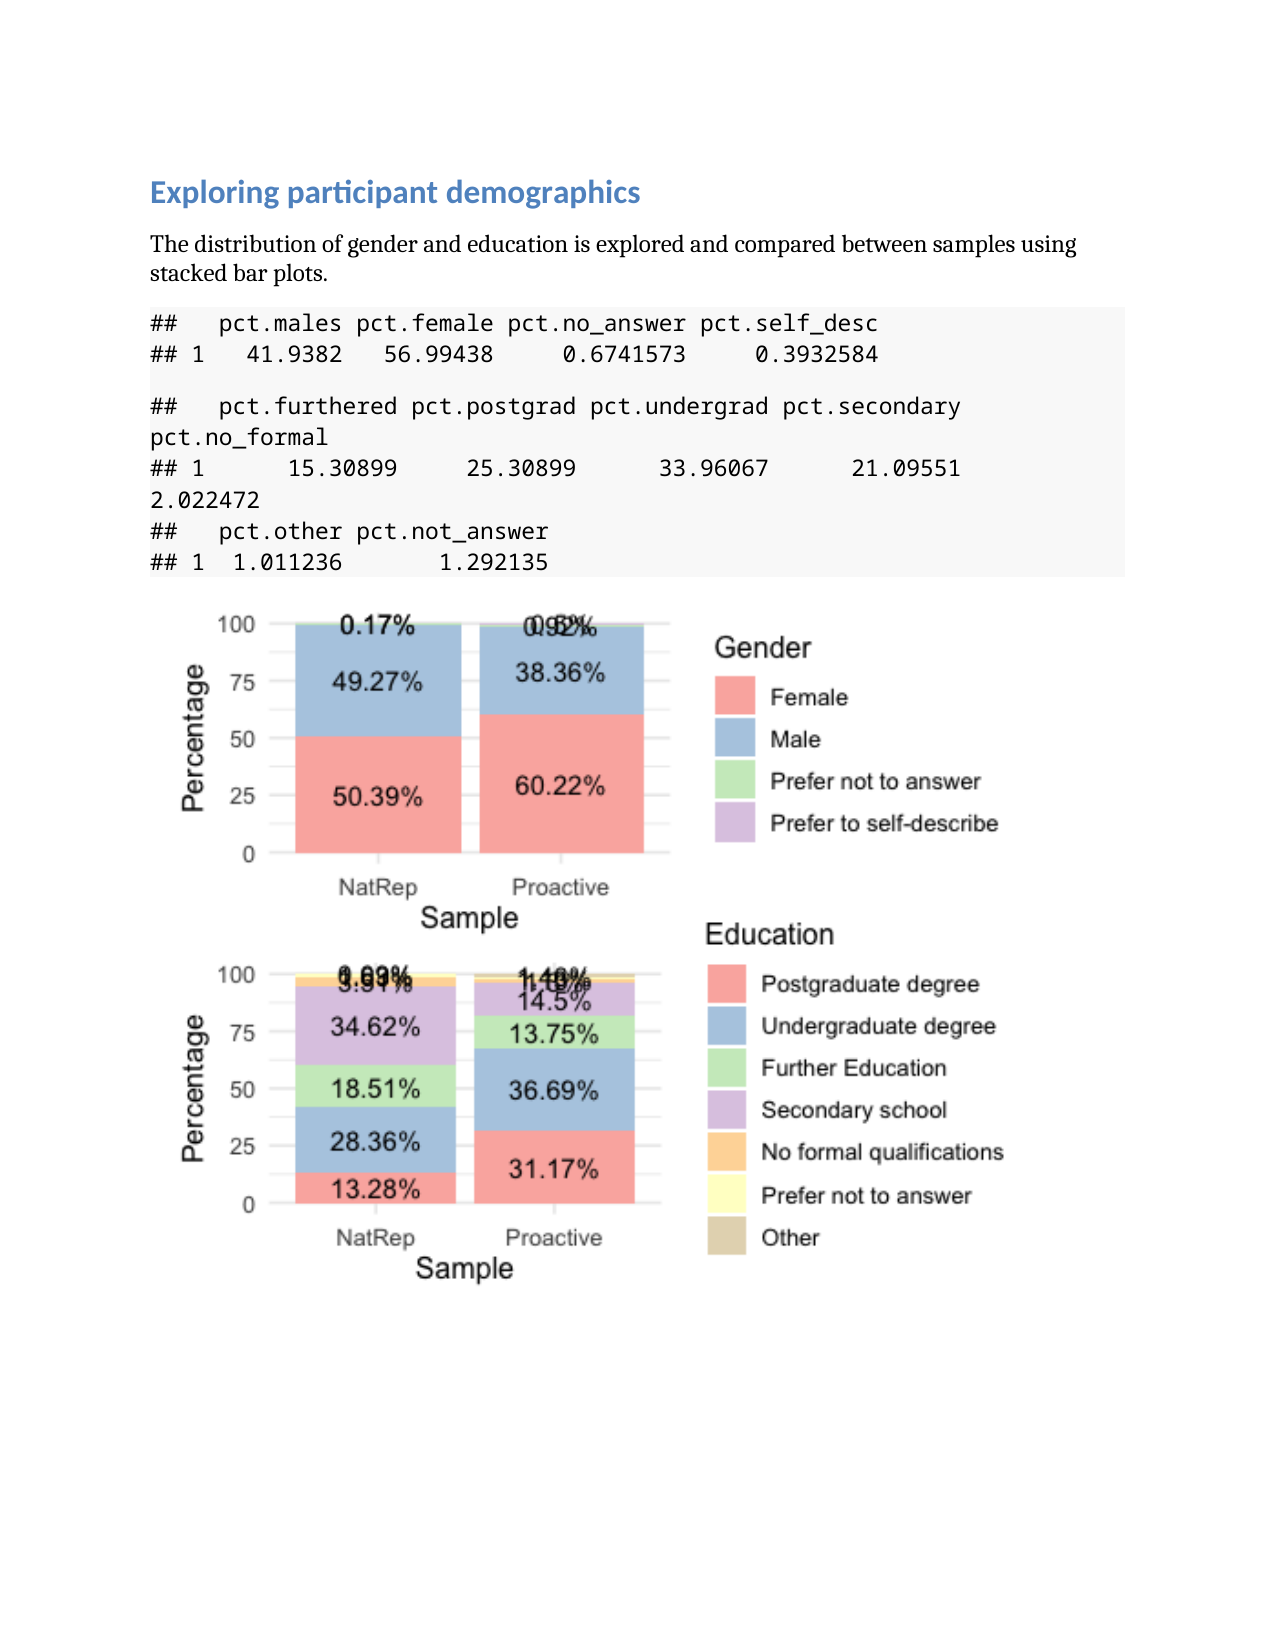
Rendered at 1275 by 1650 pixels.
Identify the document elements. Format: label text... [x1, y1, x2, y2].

picture [168, 598, 1044, 1299]
text ## pct.males pct.female pct.no_answer pct.self_desc ## 1 41.9382 56.99438 0.6741573 0.3932584 [150, 307, 1125, 369]
text ## pct.furthered pct.postgrad pct.undergrad pct.secondary pct.no_formal ## 1 15.30899 25.30899 33.96067 21.09551 2.022472 ## pct.other pct.not_answer ## 1 1.011236 1.292135 [150, 390, 1125, 577]
subtitle Exploring participant demographics [150, 171, 1125, 212]
text The distribution of gender and education is explored and compared between samples using stacked bar plots. [150, 230, 1125, 288]
